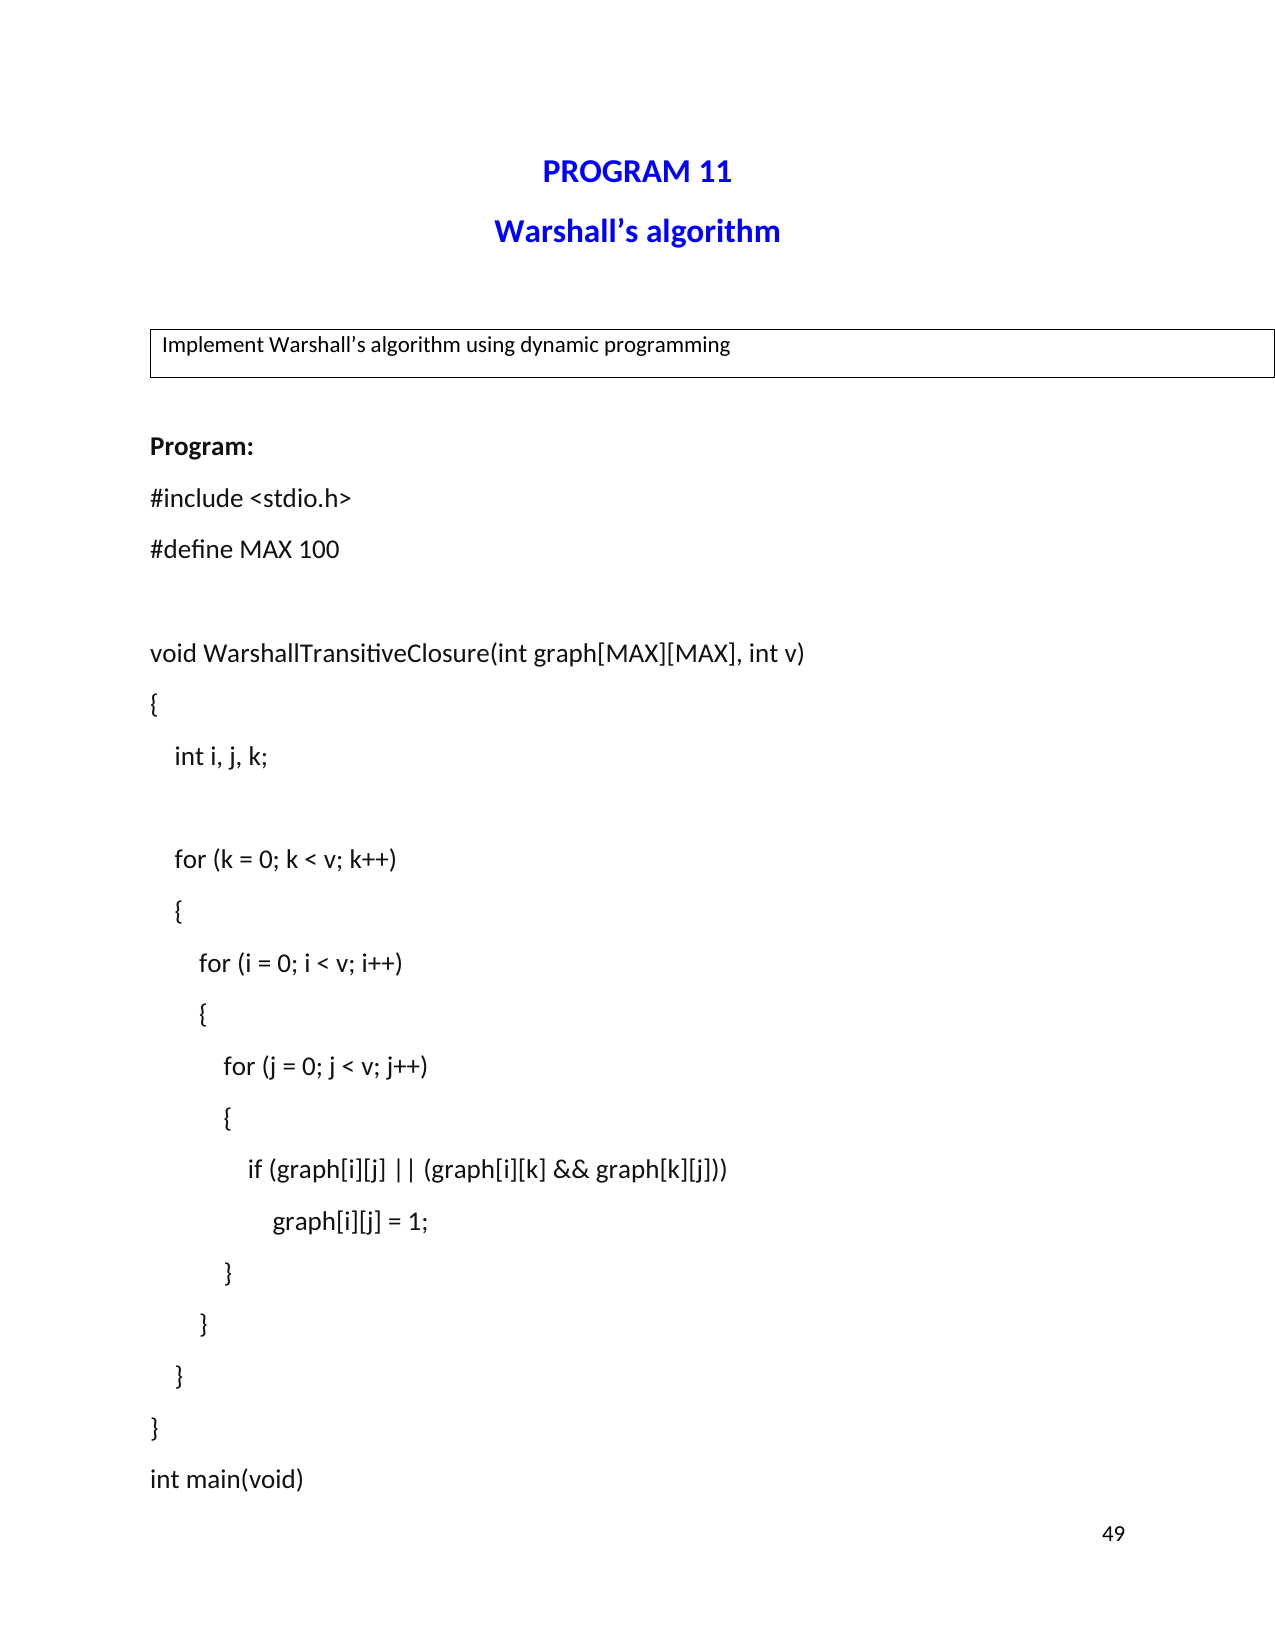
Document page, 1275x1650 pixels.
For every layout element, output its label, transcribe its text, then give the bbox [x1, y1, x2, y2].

text } [150, 1359, 1125, 1392]
text if (graph[i][j] || (graph[i][k] && graph[k][j])) [150, 1153, 1125, 1186]
text } [150, 1411, 1125, 1444]
text } [150, 1308, 1125, 1341]
text PROGRAM 11 [150, 150, 1125, 191]
text void WarshallTransitiveClosure(int graph[MAX][MAX], int v) [150, 636, 1125, 669]
text { [150, 1101, 1125, 1134]
text for (k = 0; k < v; k++) [150, 843, 1125, 876]
text { [150, 998, 1125, 1031]
text int main(void) [150, 1463, 1125, 1496]
text for (i = 0; i < v; i++) [150, 946, 1125, 979]
text { [150, 894, 1125, 927]
table_header Implement Warshall’s algorithm using dynamic programming [151, 330, 1274, 377]
text for (j = 0; j < v; j++) [150, 1049, 1125, 1082]
text Warshall’s algorithm [150, 210, 1125, 251]
text #include <stdio.h> [150, 481, 1125, 514]
text int i, j, k; [150, 739, 1125, 772]
text { [150, 688, 1125, 721]
text graph[i][j] = 1; [150, 1204, 1125, 1237]
text #define MAX 100 [150, 533, 1125, 566]
text } [150, 1256, 1125, 1289]
text Program: [150, 429, 1125, 462]
